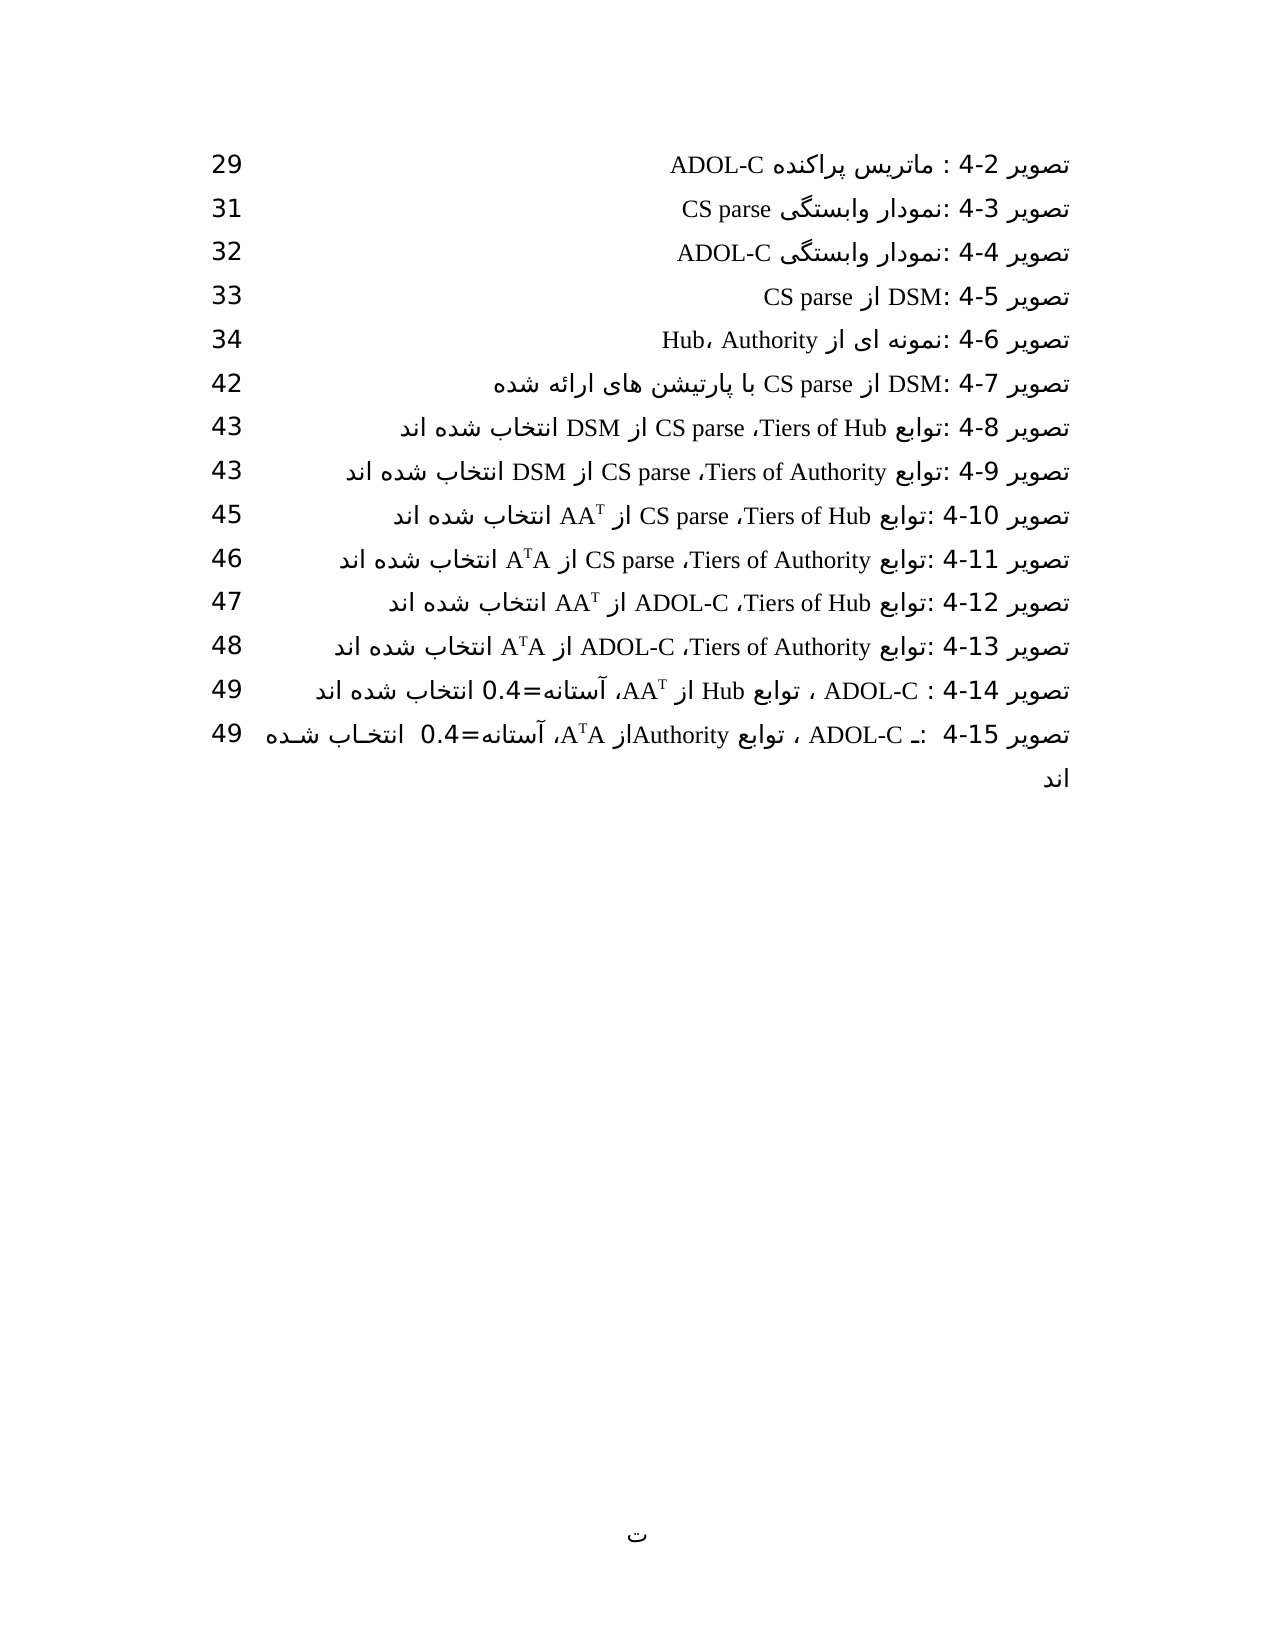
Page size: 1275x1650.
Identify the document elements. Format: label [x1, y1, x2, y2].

table_cell [254, 150, 1081, 1154]
table_cell [195, 150, 254, 1154]
